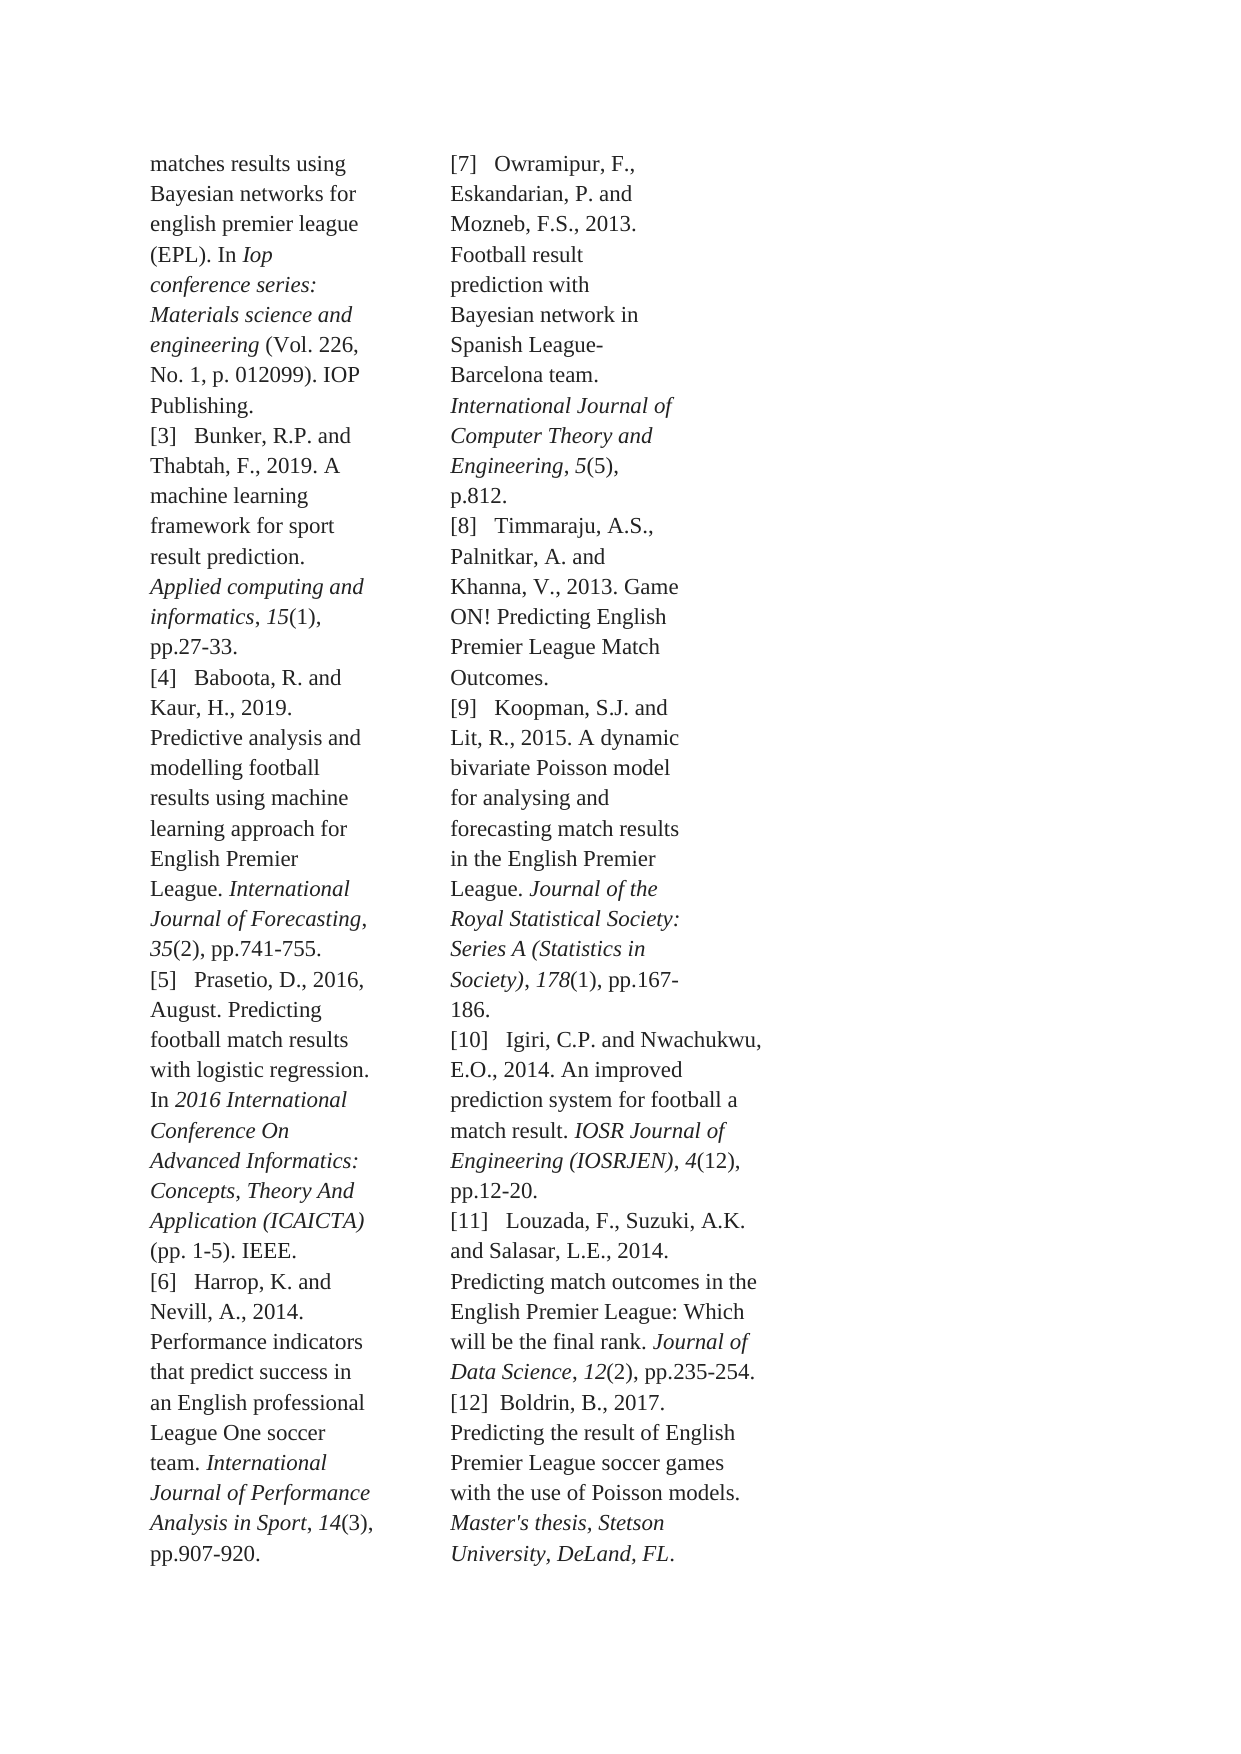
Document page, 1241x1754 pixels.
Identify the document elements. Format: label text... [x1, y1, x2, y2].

text [5] Prasetio, D., 2016, August. Predicting football match results with logistic regression. In 2016 International Conference On Advanced Informatics: Concepts, Theory And Application (ICAICTA) (pp. 1-5). IEEE. [150, 966, 375, 1264]
text [6] Harrop, K. and Nevill, A., 2014. Performance indicators that predict success in an English professional League One soccer team. International Journal of Performance Analysis in Sport, 14(3), pp.907-920. [150, 1268, 375, 1566]
text [10] Igiri, C.P. and Nwachukwu, E.O., 2014. An improved prediction system for football a match result. IOSR Journal of Engineering (IOSRJEN), 4(12), pp.12-20. [450, 1026, 764, 1203]
text [9] Koopman, S.J. and Lit, R., 2015. A dynamic bivariate Poisson model for analysing and forecasting match results in the English Premier League. Journal of the Royal Statistical Society: Series A (Statistics in Society), 178(1), pp.167-186. [450, 694, 681, 905]
text [3] Bunker, R.P. and Thabtah, F., 2019. A machine learning framework for sport result prediction. Applied computing and informatics, 15(1), pp.27-33. [150, 422, 375, 660]
text [8] Timmaraju, A.S., Palnitkar, A. and Khanna, V., 2013. Game ON! Predicting English Premier League Match Outcomes. [450, 512, 681, 690]
text [12] Boldrin, B., 2017. Predicting the result of English Premier League soccer games with the use of Poisson models. Master's thesis, Stetson University, DeLand, FL. [450, 1388, 764, 1566]
text [11] Louzada, F., Suzuki, A.K. and Salasar, L.E., 2014. Predicting match outcomes in the English Premier League: Which will be the final rank. Journal of Data Science, 12(2), pp.235-254. [450, 1207, 764, 1385]
text [7] Owramipur, F., Eskandarian, P. and Mozneb, F.S., 2013. Football result prediction with Bayesian network in Spanish League-Barcelona team. International Journal of Computer Theory and Engineering, 5(5), p.812. [450, 150, 675, 509]
text [4] Baboota, R. and Kaur, H., 2019. Predictive analysis and modelling football results using machine learning approach for English Premier League. International Journal of Forecasting, 35(2), pp.741-755. [150, 663, 375, 962]
text [9] Koopman, S.J. and Lit, R., 2015. A dynamic bivariate Poisson model for analysing and forecasting match results in the English Premier League. Journal of the Royal Statistical Society: Series A (Statistics in Society), 178(1), pp.167-186. [450, 932, 681, 1022]
